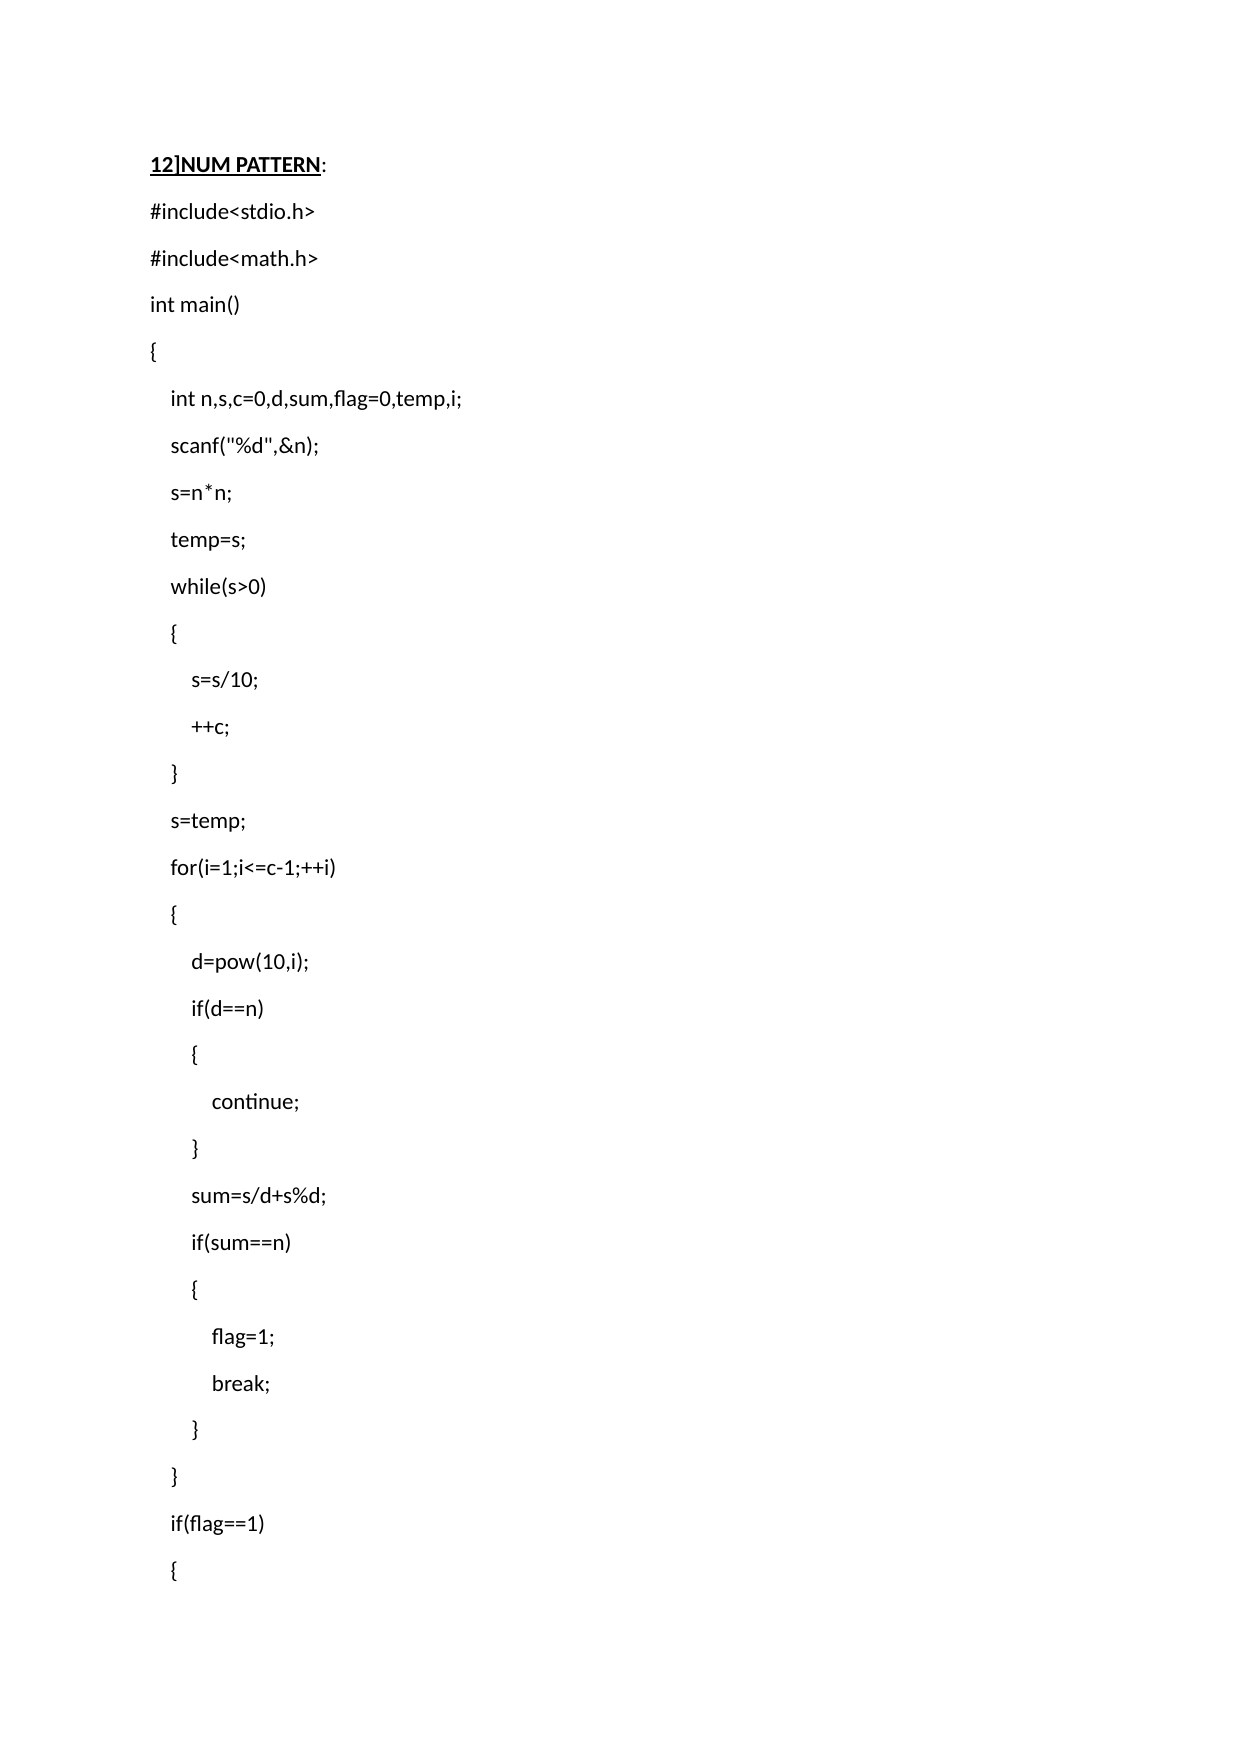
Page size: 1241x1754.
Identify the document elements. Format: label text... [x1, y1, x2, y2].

text int main() [150, 291, 1090, 319]
text ++c; [150, 712, 1090, 741]
text s=temp; [150, 806, 1090, 834]
text s=s/10; [150, 666, 1090, 694]
text } [150, 1416, 1090, 1444]
text { [150, 619, 1090, 647]
text if(sum==n) [150, 1228, 1090, 1256]
text int n,s,c=0,d,sum,flag=0,temp,i; [150, 384, 1090, 412]
text flag=1; [150, 1322, 1090, 1350]
text #include<stdio.h> [150, 197, 1090, 225]
text break; [150, 1369, 1090, 1397]
text for(i=1;i<=c-1;++i) [150, 853, 1090, 881]
text { [150, 900, 1090, 928]
text 12]NUM PATTERN: [150, 150, 1090, 178]
text } [150, 759, 1090, 787]
text } [150, 1134, 1090, 1162]
text s=n*n; [150, 478, 1090, 506]
text { [150, 337, 1090, 366]
text #include<math.h> [150, 244, 1090, 272]
text scanf("%d",&n); [150, 431, 1090, 459]
text continue; [150, 1087, 1090, 1116]
text } [150, 1462, 1090, 1491]
text sum=s/d+s%d; [150, 1181, 1090, 1209]
text { [150, 1556, 1090, 1584]
text { [150, 1041, 1090, 1069]
text temp=s; [150, 525, 1090, 553]
text if(d==n) [150, 994, 1090, 1022]
text { [150, 1275, 1090, 1303]
text d=pow(10,i); [150, 947, 1090, 975]
text if(flag==1) [150, 1509, 1090, 1537]
text while(s>0) [150, 572, 1090, 600]
